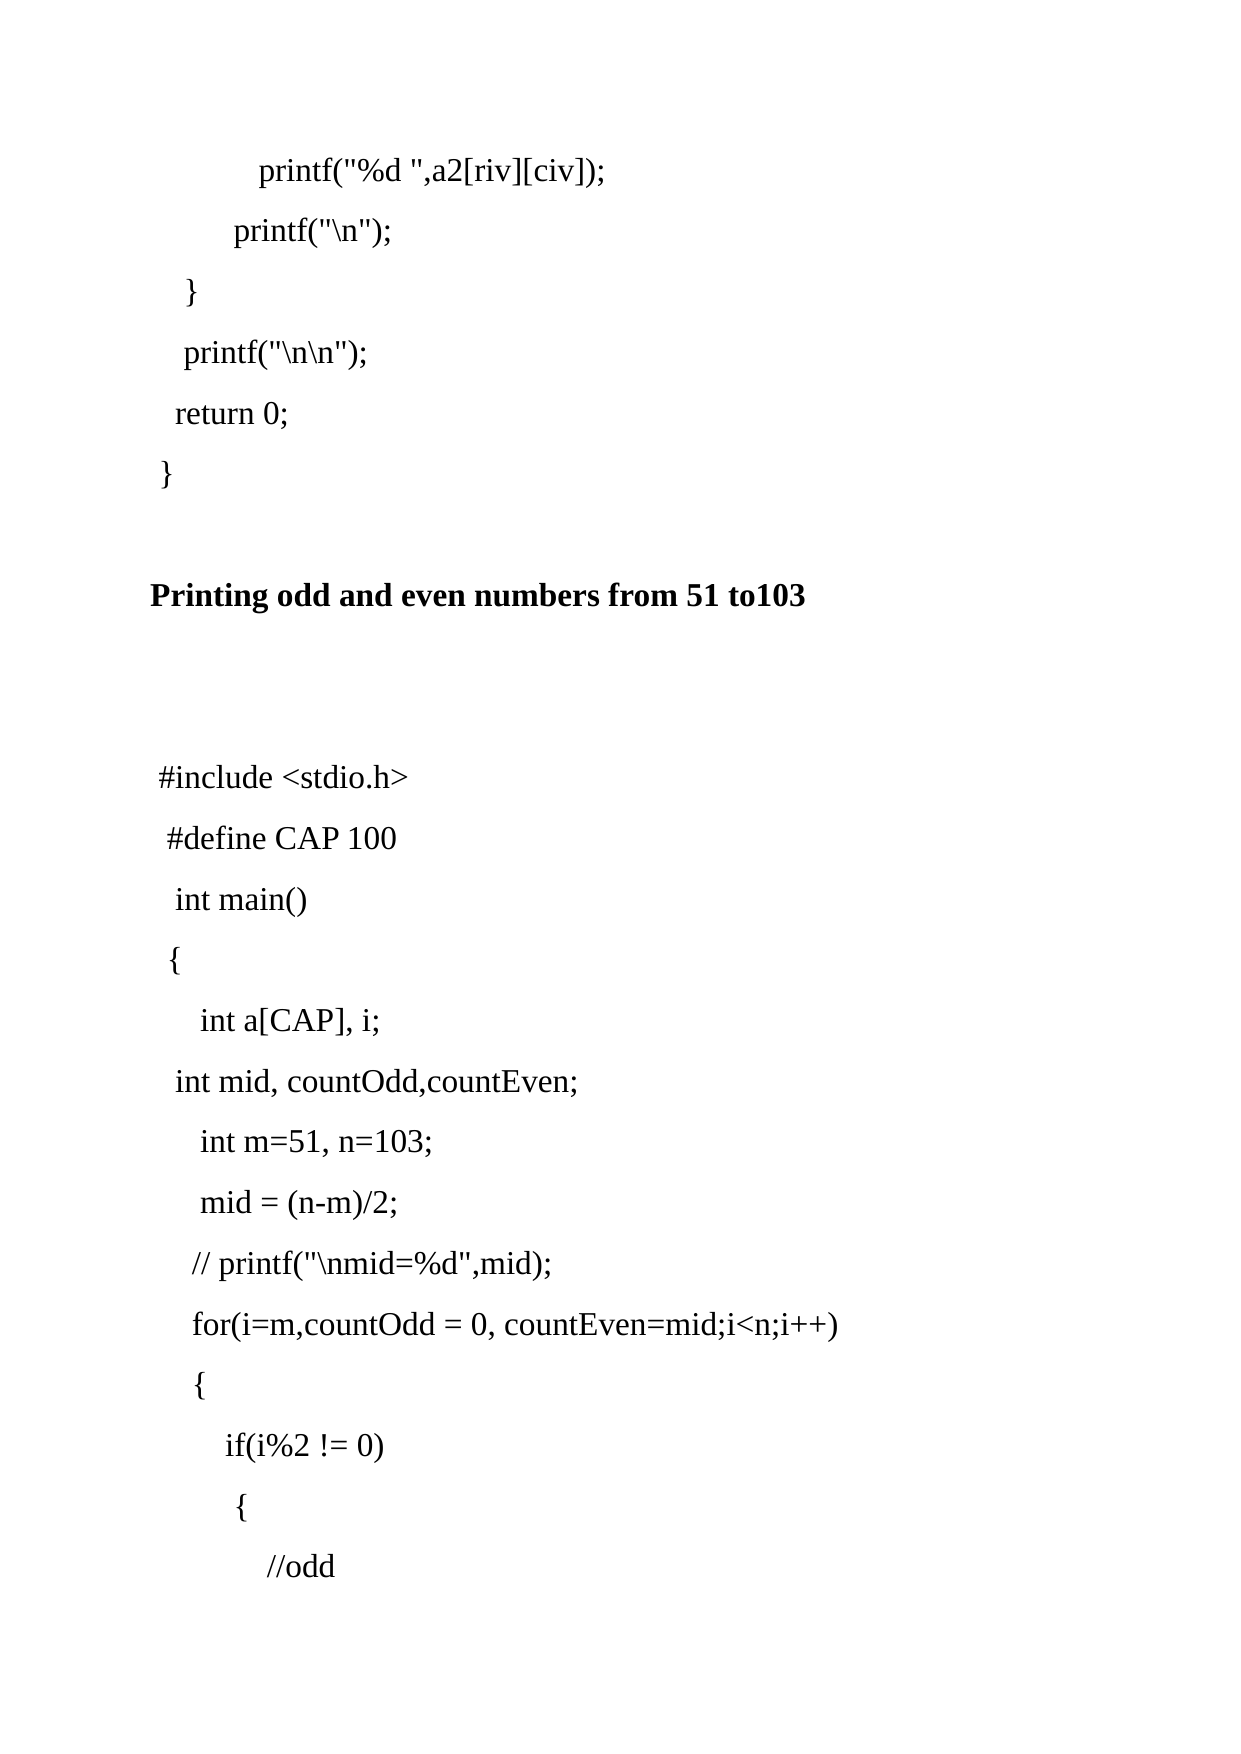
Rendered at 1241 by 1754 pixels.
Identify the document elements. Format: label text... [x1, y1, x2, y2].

text { [150, 1486, 1090, 1524]
text //odd [150, 1547, 1090, 1585]
text int m=51, n=103; [150, 1122, 1090, 1160]
text int mid, countOdd,countEven; [150, 1061, 1090, 1099]
text #define CAP 100 [150, 818, 1090, 856]
text { [150, 939, 1090, 978]
text #include <stdio.h> [150, 757, 1090, 796]
text Printing odd and even numbers from 51 to103 [150, 575, 1090, 613]
text for(i=m,countOdd = 0, countEven=mid;i<n;i++) [150, 1304, 1090, 1342]
text int main() [150, 879, 1090, 917]
text printf("\n\n"); [150, 332, 1090, 371]
text return 0; [150, 393, 1090, 431]
text } [150, 454, 1090, 492]
text } [150, 271, 1090, 310]
text int a[CAP], i; [150, 1000, 1090, 1038]
text mid = (n-m)/2; [150, 1182, 1090, 1221]
text printf("%d ",a2[riv][civ]); [150, 150, 1090, 188]
text if(i%2 != 0) [150, 1425, 1090, 1464]
text // printf("\nmid=%d",mid); [150, 1243, 1090, 1281]
text printf("\n"); [150, 211, 1090, 249]
text { [150, 1364, 1090, 1403]
